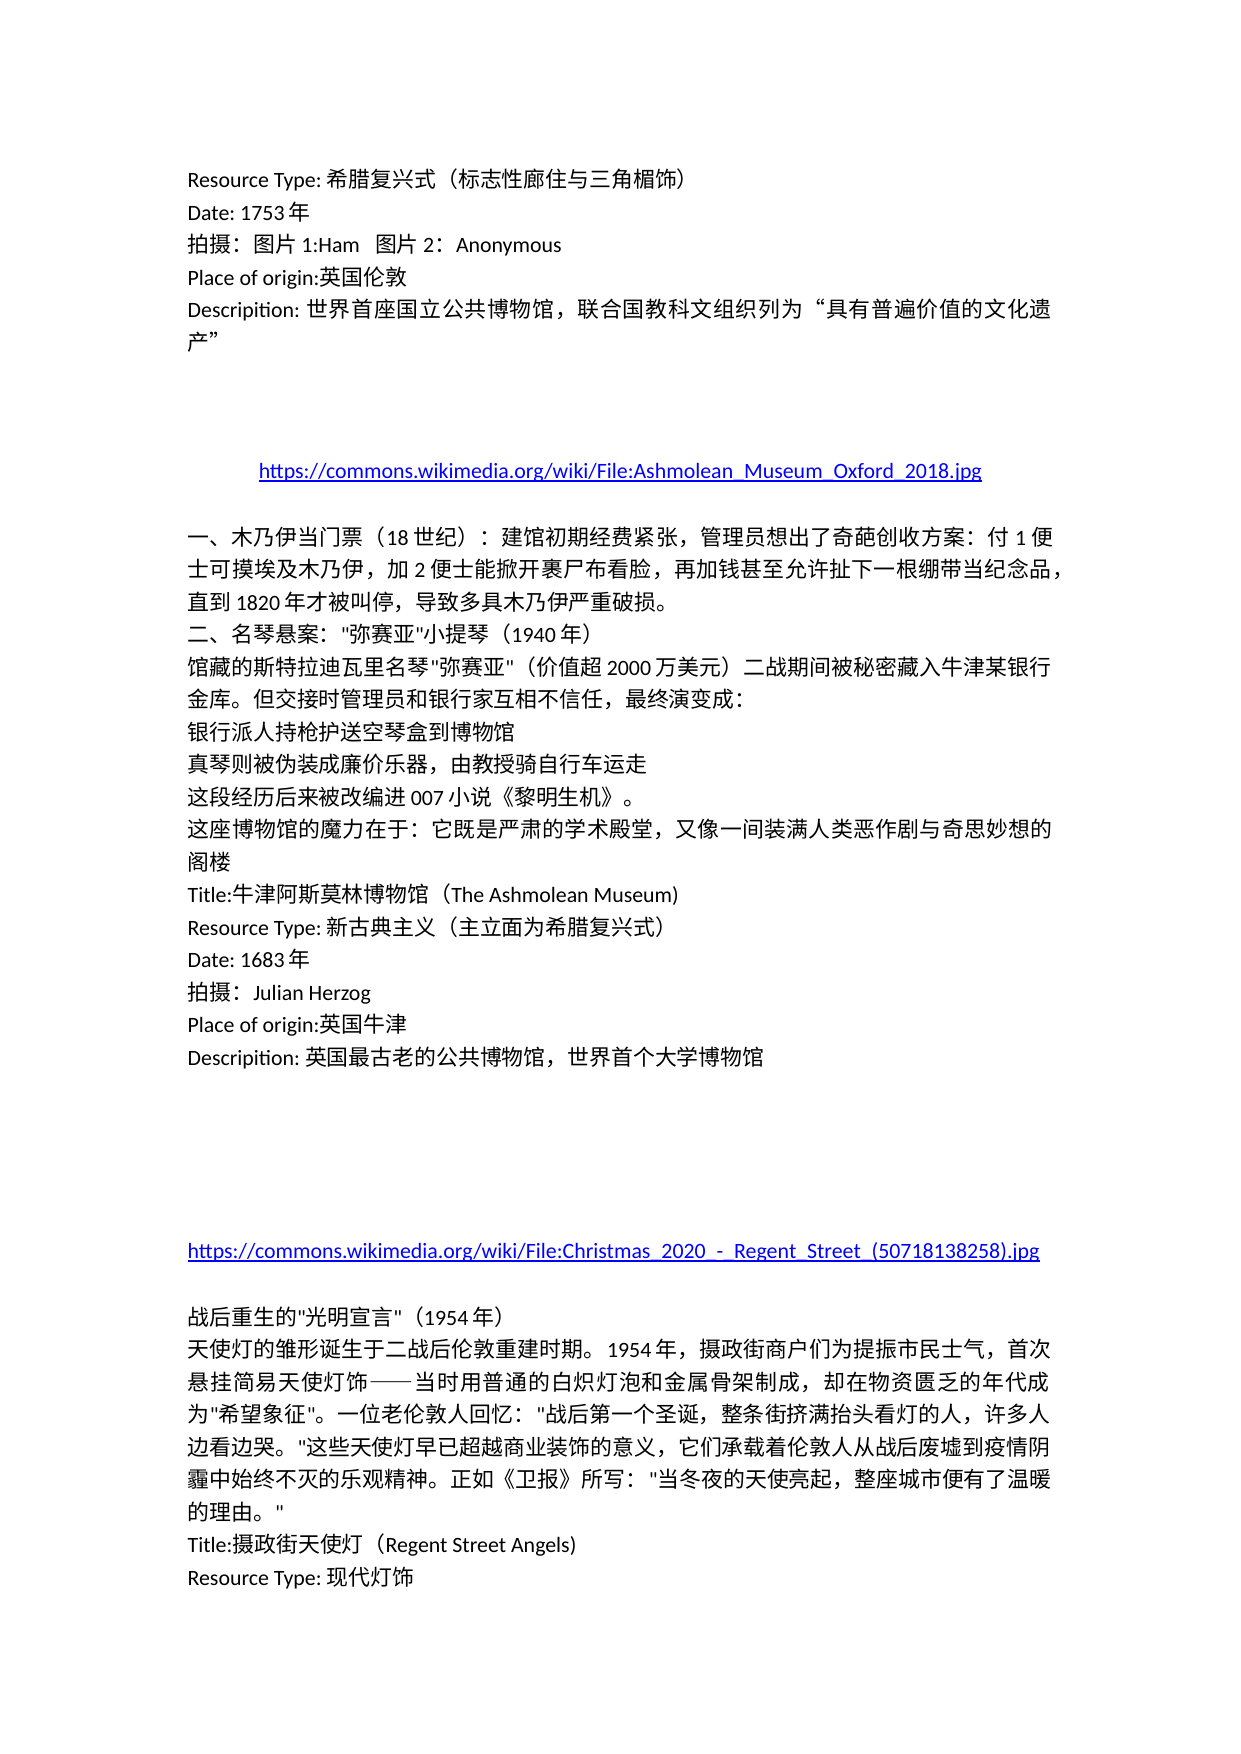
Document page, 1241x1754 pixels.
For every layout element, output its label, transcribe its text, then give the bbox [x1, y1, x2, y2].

text 银行派人持枪护送空琴盒到博物馆 [187, 714, 1053, 747]
text Title:牛津阿斯莫林博物馆（The Ashmolean Museum) [187, 877, 1053, 909]
text 拍摄：图片1:Ham 图片2：Anonymous [187, 227, 1053, 259]
text Title:摄政街天使灯（Regent Street Angels) [187, 1527, 1053, 1559]
text Resource Type: 现代灯饰 [187, 1559, 1053, 1592]
text 天使灯的雏形诞生于二战后伦敦重建时期。1954年，摄政街商户们为提振市民士气，首次悬挂简易天使灯饰——当时用普通的白炽灯泡和金属骨架制成，却在物资匮乏的年代成为"希望象征"。一位老伦敦人回忆："战后第一个圣诞，整条街挤满抬头看灯的人，许多人边看边哭。"这些天使灯早已超越商业装饰的意义，它们承载着伦敦人从战后废墟到疫情阴霾中始终不灭的乐观精神。正如《卫报》所写："当冬夜的天使亮起，整座城市便有了温暖的理由。" [187, 1332, 1053, 1527]
text 这座博物馆的魔力在于：它既是严肃的学术殿堂，又像一间装满人类恶作剧与奇思妙想的阁楼 [187, 812, 1053, 877]
text Descripition: 世界首座国立公共博物馆，联合国教科文组织列为“具有普遍价值的文化遗产” [187, 292, 1053, 357]
text 馆藏的斯特拉迪瓦里名琴"弥赛亚"（价值超2000万美元）二战期间被秘密藏入牛津某银行金库。但交接时管理员和银行家互相不信任，最终演变成： [187, 649, 1053, 714]
list 二、名琴悬案："弥赛亚"小提琴（1940年） [187, 617, 1053, 649]
text Resource Type: 希腊复兴式（标志性廊住与三角楣饰） [187, 162, 1053, 194]
text https://commons.wikimedia.org/wiki/File:Ashmolean_Museum_Oxford_2018.jpg [187, 454, 1053, 487]
text 这段经历后来被改编进007小说《黎明生机》。 [187, 779, 1053, 812]
text https://commons.wikimedia.org/wiki/File:Christmas_2020_-_Regent_Street_(50718138258).jpg [187, 1234, 1053, 1267]
list 木乃伊当门票（18世纪）：建馆初期经费紧张，管理员想出了奇葩创收方案：付1便士可摸埃及木乃伊，加2便士能掀开裹尸布看脸，再加钱甚至允许扯下一根绷带当纪念品，直到1820年才被叫停，导致多具木乃伊严重破损。 [187, 519, 1053, 617]
text 拍摄：Julian Herzog [187, 974, 1053, 1007]
text Place of origin:英国伦敦 [187, 259, 1053, 292]
text 战后重生的"光明宣言"（1954年） [187, 1299, 1053, 1332]
text Descripition: 英国最古老的公共博物馆，世界首个大学博物馆 [187, 1039, 1053, 1072]
text 真琴则被伪装成廉价乐器，由教授骑自行车运走 [187, 747, 1053, 779]
text Date: 1753年 [187, 194, 1053, 227]
text Place of origin:英国牛津 [187, 1007, 1053, 1039]
text Resource Type: 新古典主义（主立面为希腊复兴式） [187, 909, 1053, 942]
text Date: 1683年 [187, 942, 1053, 974]
